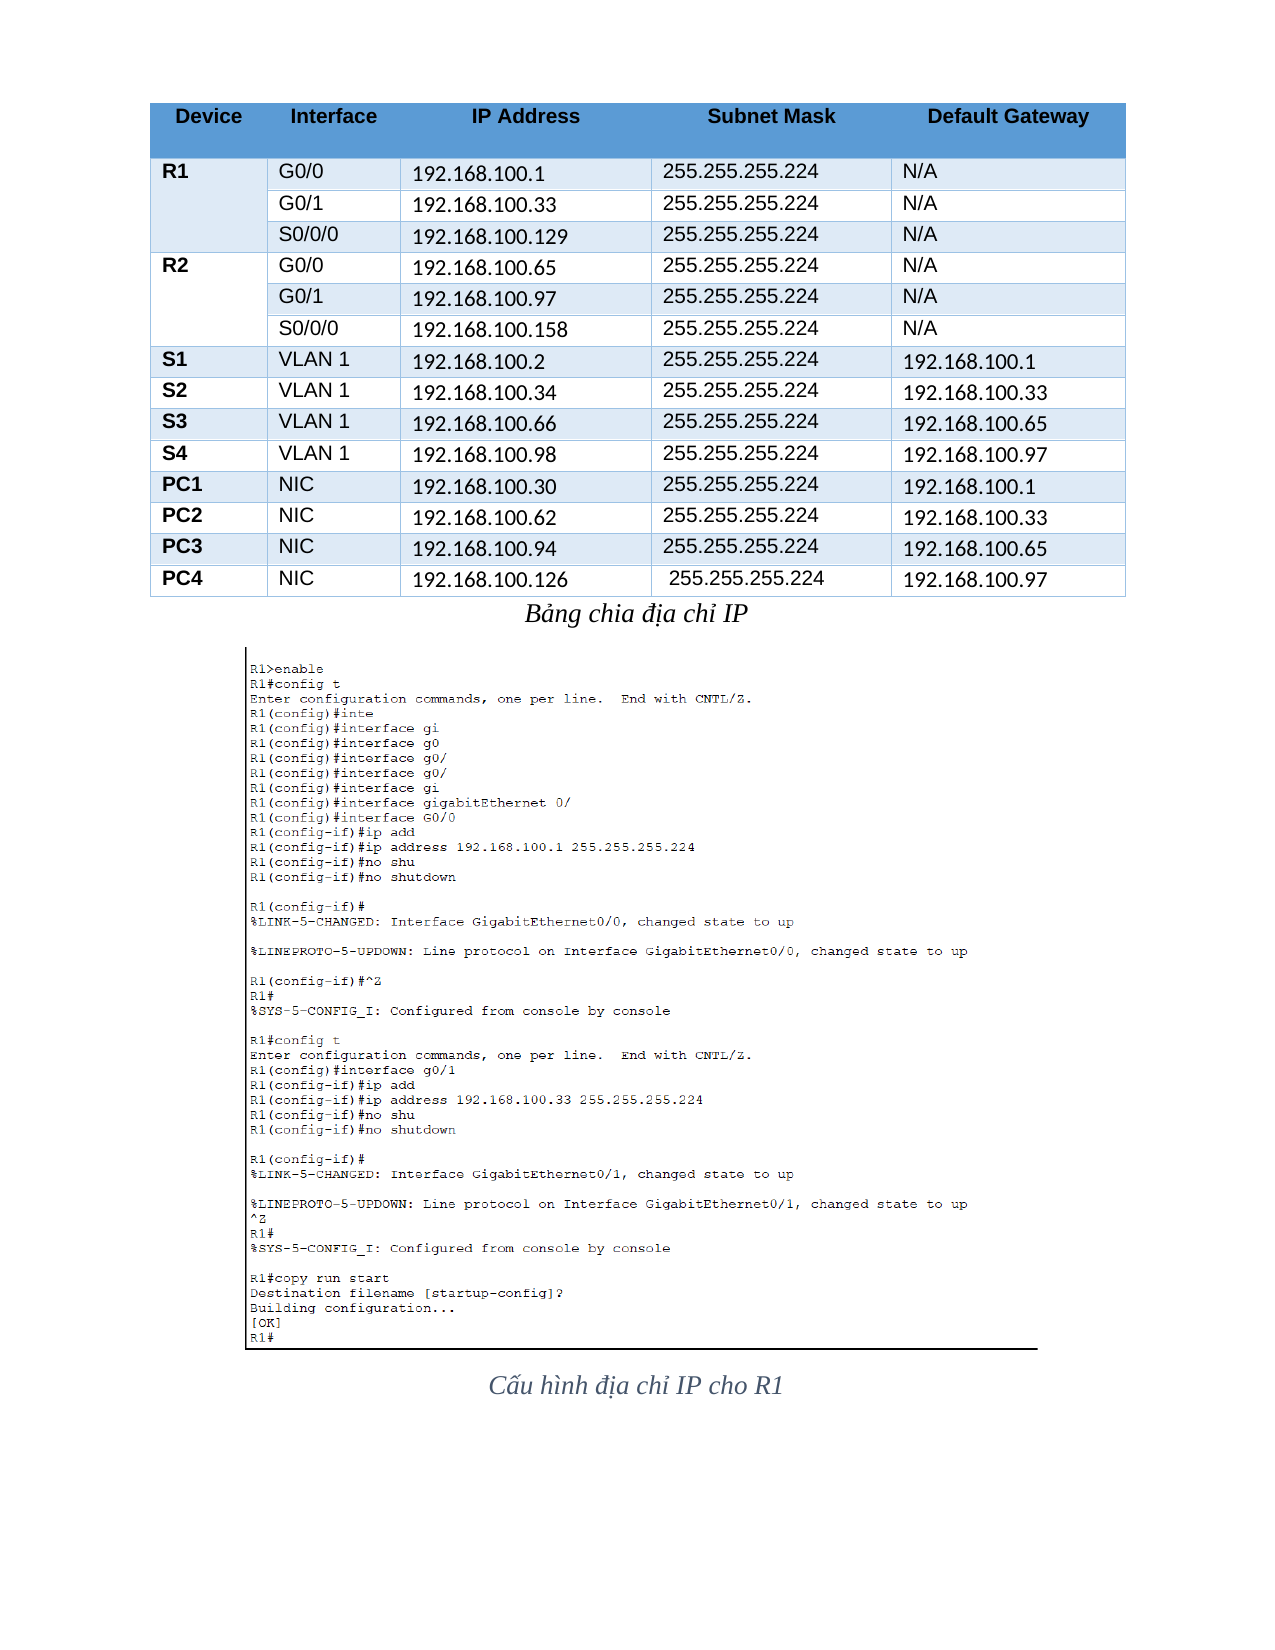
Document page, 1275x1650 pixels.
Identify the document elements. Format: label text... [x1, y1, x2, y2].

table_cell NIC [268, 472, 400, 502]
table_cell NIC [268, 534, 400, 564]
table_cell 192.168.100.65 [892, 534, 1125, 564]
table_cell N/A [892, 316, 1125, 346]
table_cell 192.168.100.126 [401, 566, 651, 596]
table_cell 192.168.100.98 [401, 441, 651, 471]
table_cell 192.168.100.94 [401, 534, 651, 564]
table_cell 255.255.255.224 [652, 316, 891, 346]
table_cell R1 [151, 159, 267, 252]
table_cell 192.168.100.97 [401, 284, 651, 314]
table_header Default Gateway [892, 104, 1125, 158]
table_cell 192.168.100.97 [892, 566, 1125, 596]
table_cell 192.168.100.65 [401, 253, 651, 283]
table_cell N/A [892, 253, 1125, 283]
table_cell 192.168.100.1 [892, 472, 1125, 502]
table_cell 192.168.100.33 [401, 191, 651, 221]
table_cell 192.168.100.1 [892, 347, 1125, 377]
table_cell NIC [268, 503, 400, 533]
table_cell 255.255.255.224 [652, 409, 891, 439]
table_cell 255.255.255.224 [652, 472, 891, 502]
table_cell 255.255.255.224 [652, 566, 891, 596]
table_cell S0/0/0 [268, 316, 400, 346]
table_cell N/A [892, 222, 1125, 252]
table_cell PC1 [151, 472, 267, 502]
table_cell 192.168.100.65 [892, 409, 1125, 439]
table_cell 192.168.100.30 [401, 472, 651, 502]
table_header Interface [268, 104, 400, 158]
table_cell 192.168.100.1 [401, 159, 651, 189]
table_cell 255.255.255.224 [652, 159, 891, 189]
table_cell 255.255.255.224 [652, 534, 891, 564]
table_cell 255.255.255.224 [652, 191, 891, 221]
table_cell S3 [151, 409, 267, 439]
text Cấu hình địa chỉ IP cho R1 [150, 1369, 1125, 1401]
table_cell 255.255.255.224 [652, 441, 891, 471]
table_cell S0/0/0 [268, 222, 400, 252]
text Bảng chia địa chỉ IP [150, 597, 1125, 628]
table_cell S1 [151, 347, 267, 377]
table_cell 192.168.100.129 [401, 222, 651, 252]
table_cell NIC [268, 566, 400, 596]
table_cell S2 [151, 378, 267, 408]
table_cell PC4 [151, 566, 267, 596]
table_cell 192.168.100.158 [401, 316, 651, 346]
table_cell 255.255.255.224 [652, 253, 891, 283]
table_cell 255.255.255.224 [652, 222, 891, 252]
table_cell PC2 [151, 503, 267, 533]
table_cell 192.168.100.97 [892, 441, 1125, 471]
table_cell N/A [892, 159, 1125, 189]
table_cell R2 [151, 253, 267, 346]
table_header Subnet Mask [652, 104, 891, 158]
table_header IP Address [401, 104, 651, 158]
table_cell VLAN 1 [268, 441, 400, 471]
table_cell 255.255.255.224 [652, 284, 891, 314]
table_cell G0/1 [268, 191, 400, 221]
table_cell VLAN 1 [268, 347, 400, 377]
table_cell 192.168.100.33 [892, 378, 1125, 408]
table_cell PC3 [151, 534, 267, 564]
table_cell 192.168.100.33 [892, 503, 1125, 533]
table_cell 192.168.100.66 [401, 409, 651, 439]
table_cell 255.255.255.224 [652, 503, 891, 533]
table_cell 255.255.255.224 [652, 347, 891, 377]
table_cell 192.168.100.2 [401, 347, 651, 377]
table_cell G0/1 [268, 284, 400, 314]
table_cell VLAN 1 [268, 409, 400, 439]
table_cell G0/0 [268, 159, 400, 189]
table_cell S4 [151, 441, 267, 471]
table_cell N/A [892, 191, 1125, 221]
table_cell 192.168.100.34 [401, 378, 651, 408]
table_cell 192.168.100.62 [401, 503, 651, 533]
picture [237, 647, 1038, 1351]
table_header Device [151, 104, 267, 158]
table_cell G0/0 [268, 253, 400, 283]
table_cell N/A [892, 284, 1125, 314]
table_cell VLAN 1 [268, 378, 400, 408]
table_cell 255.255.255.224 [652, 378, 891, 408]
